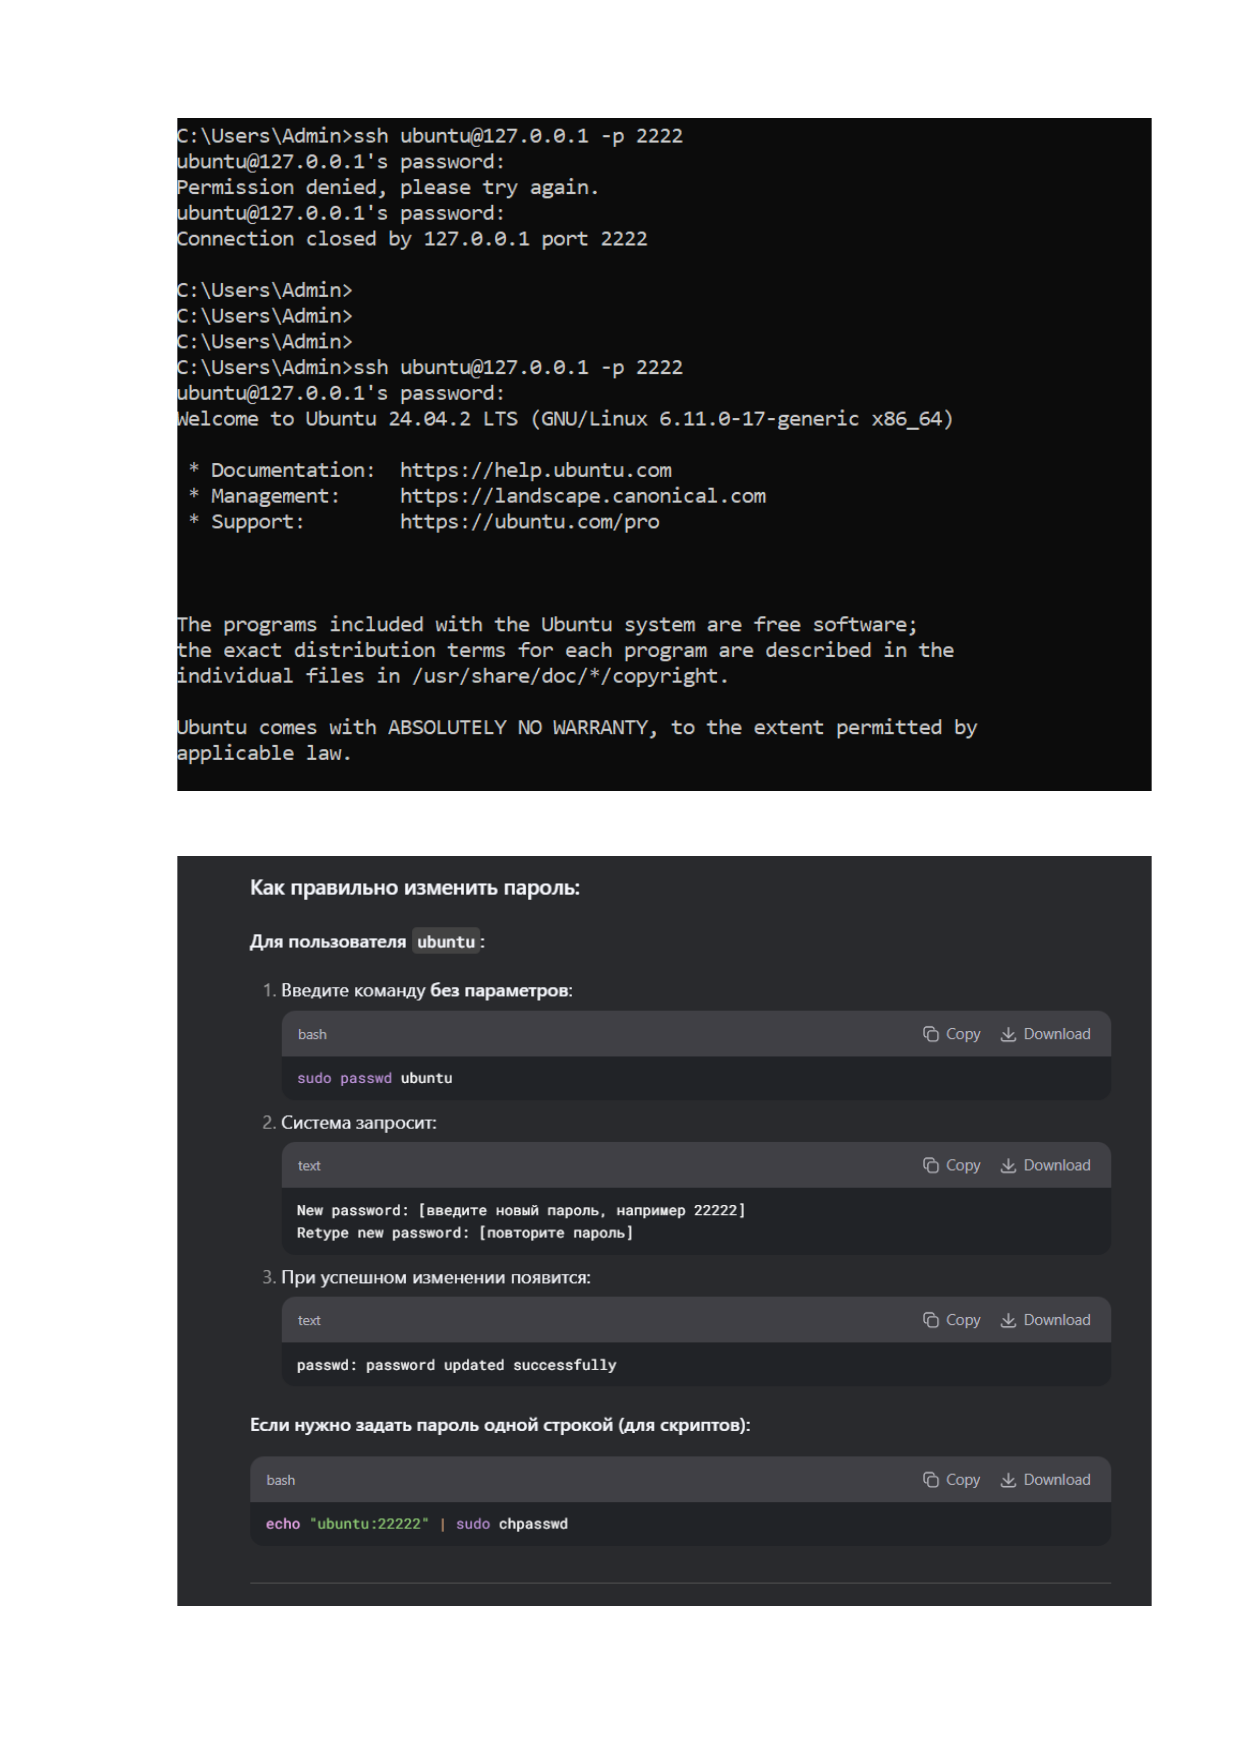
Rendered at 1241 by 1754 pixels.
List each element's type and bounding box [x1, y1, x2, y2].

picture [177, 856, 1152, 1606]
picture [177, 118, 1152, 791]
